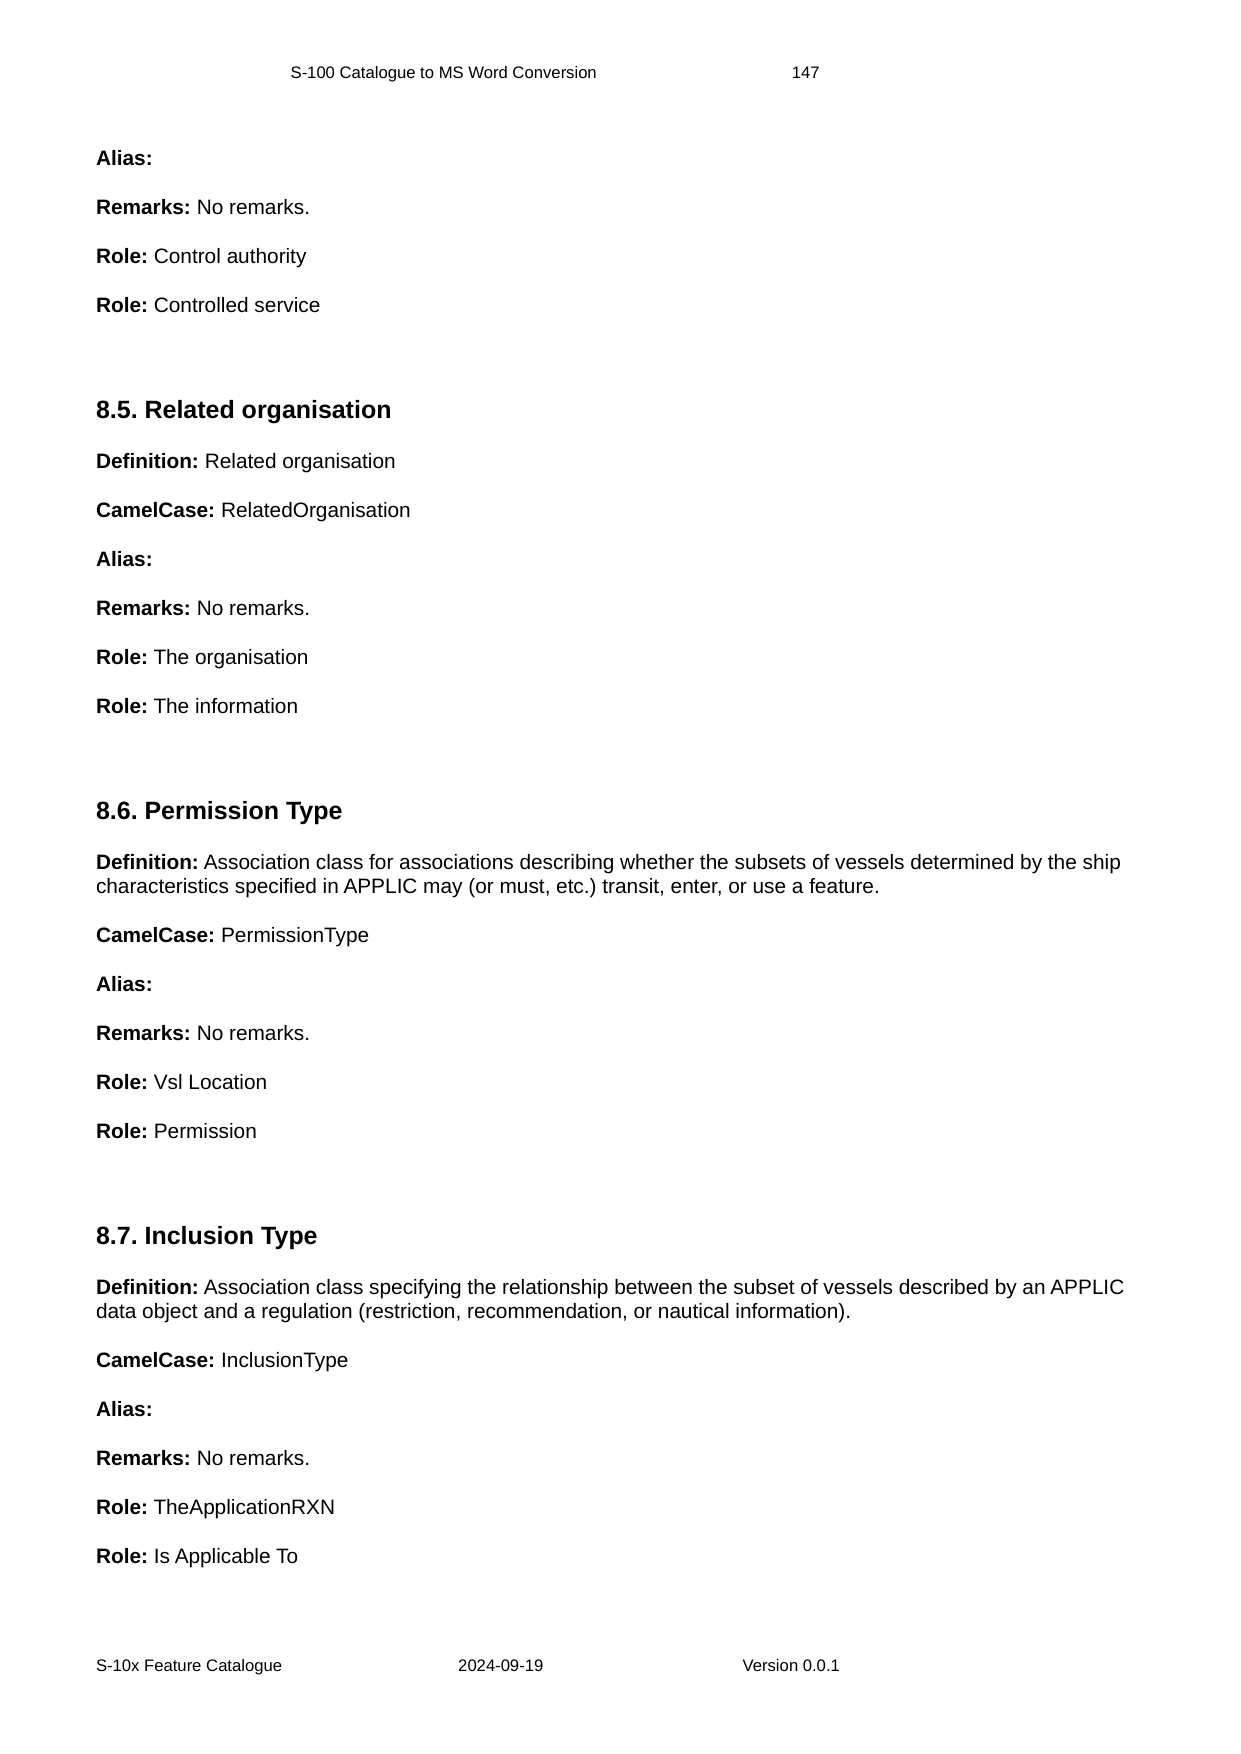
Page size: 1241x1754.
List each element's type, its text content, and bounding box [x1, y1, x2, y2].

text Role: TheApplicationRXN [96, 1494, 1144, 1518]
text Alias: [96, 146, 1144, 170]
text Remarks: No remarks. [96, 195, 1144, 219]
text Remarks: No remarks. [96, 1446, 1144, 1469]
text Role: Controlled service [96, 293, 1144, 317]
text CamelCase: PermissionType [96, 923, 1144, 947]
text Role: Vsl Location [96, 1069, 1144, 1093]
text Role: The information [96, 694, 1144, 718]
text Role: The organisation [96, 645, 1144, 669]
text Alias: [96, 972, 1144, 996]
text Definition: Association class specifying the relationship between the subset of vessels described by an APPLIC data object and a regulation (restriction, recommendation, or nautical information). [96, 1275, 1144, 1323]
text Alias: [96, 1397, 1144, 1421]
text Definition: Association class for associations describing whether the subsets of vessels determined by the ship characteristics specified in APPLIC may (or must, etc.) transit, enter, or use a feature. [96, 850, 1144, 898]
text 8.7. Inclusion Type [96, 1221, 1144, 1250]
text Remarks: No remarks. [96, 596, 1144, 620]
text 8.6. Permission Type [96, 796, 1144, 825]
text CamelCase: InclusionType [96, 1348, 1144, 1372]
text Alias: [96, 547, 1144, 571]
text Remarks: No remarks. [96, 1021, 1144, 1044]
text CamelCase: RelatedOrganisation [96, 498, 1144, 522]
text 8.5. Related organisation [96, 395, 1144, 424]
text Role: Is Applicable To [96, 1543, 1144, 1567]
text Role: Permission [96, 1118, 1144, 1142]
text Definition: Related organisation [96, 449, 1144, 473]
text Role: Control authority [96, 244, 1144, 268]
